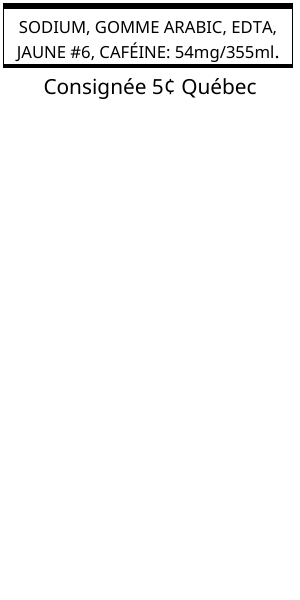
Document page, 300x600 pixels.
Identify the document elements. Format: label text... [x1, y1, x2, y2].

text Consignée 5¢ Québec [3, 72, 297, 101]
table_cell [4, 9, 292, 64]
